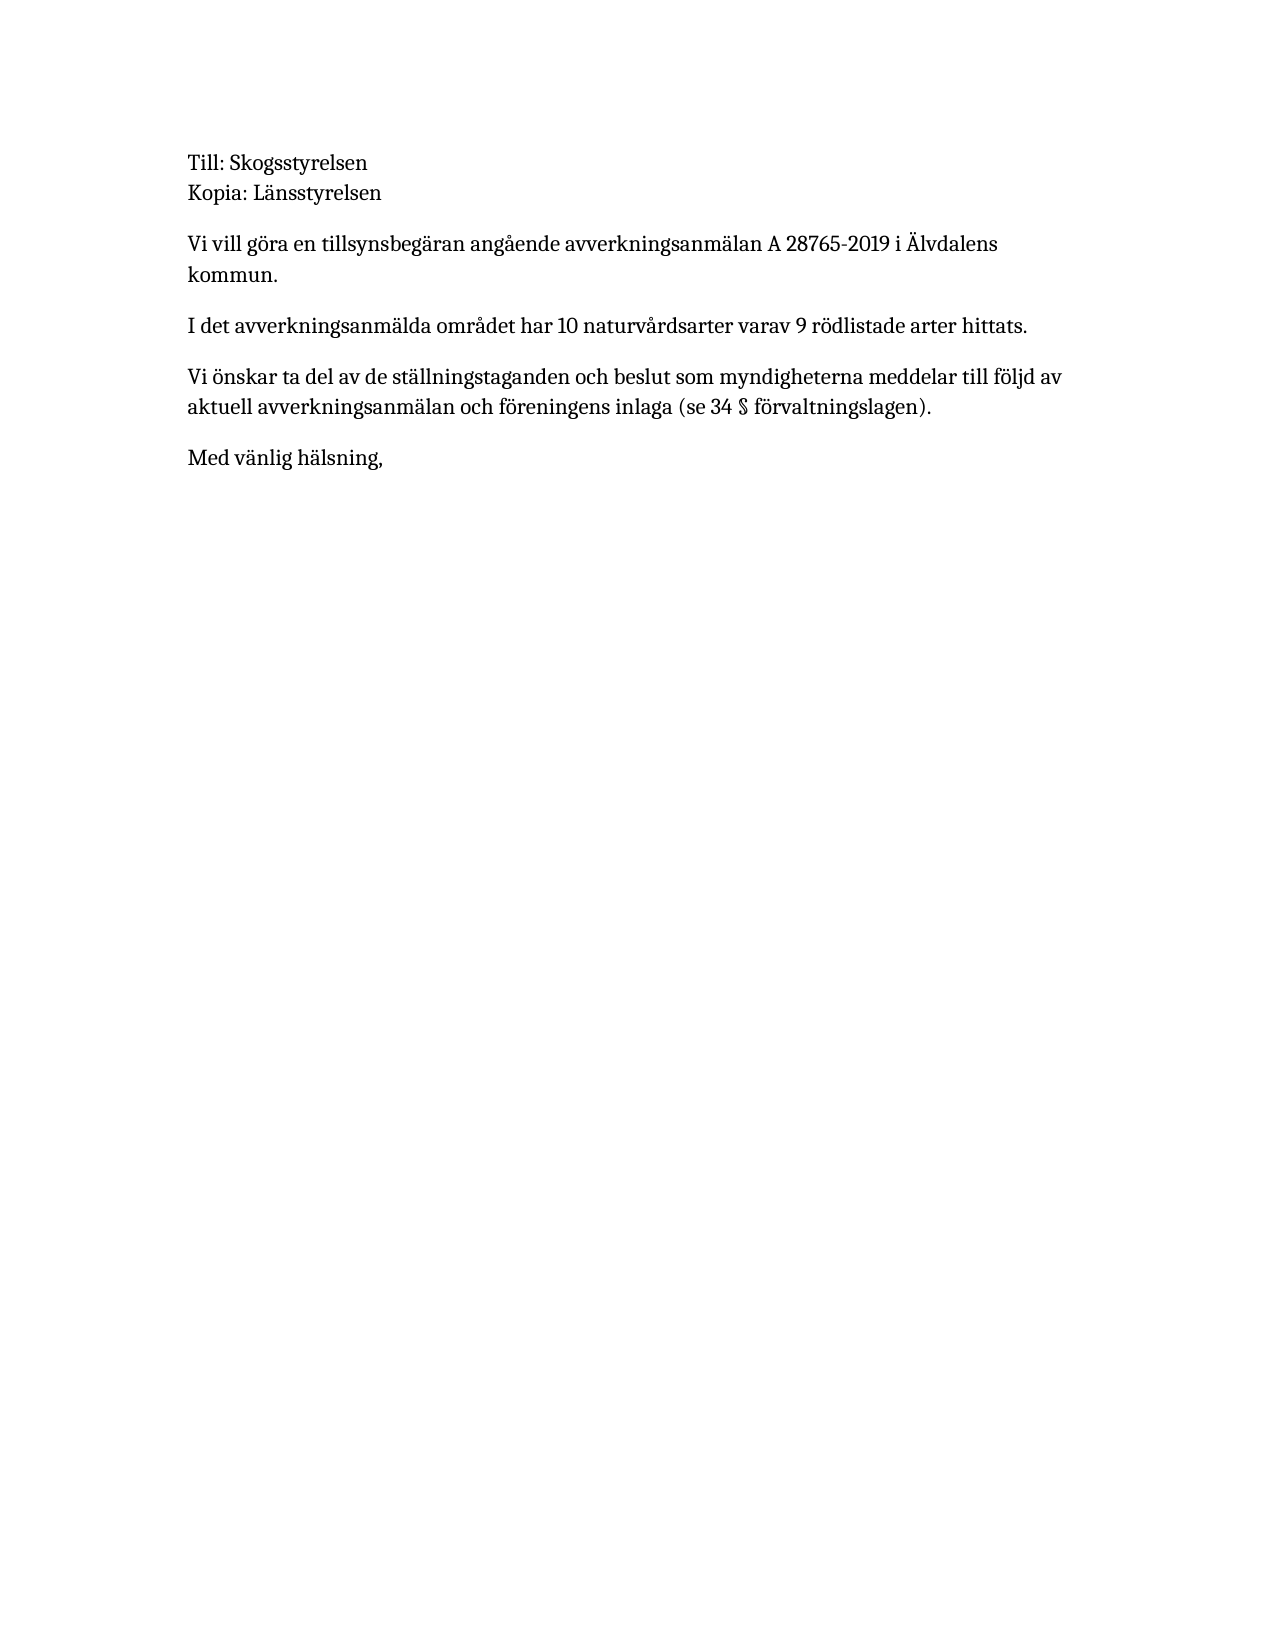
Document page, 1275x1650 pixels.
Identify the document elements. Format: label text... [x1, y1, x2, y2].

text I det avverkningsanmälda området har 10 naturvårdsarter varav 9 rödlistade arter hittats. [187, 312, 1087, 339]
text Vi önskar ta del av de ställningstaganden och beslut som myndigheterna meddelar till följd av aktuell avverkningsanmälan och föreningens inlaga (se 34 § förvaltningslagen). [187, 363, 1087, 420]
text Med vänlig hälsning, [187, 445, 1087, 501]
text Vi vill göra en tillsynsbegäran angående avverkningsanmälan A 28765-2019 i Älvdalens kommun. [187, 231, 1087, 288]
text Till: Skogsstyrelsen Kopia: Länsstyrelsen [187, 150, 1087, 207]
